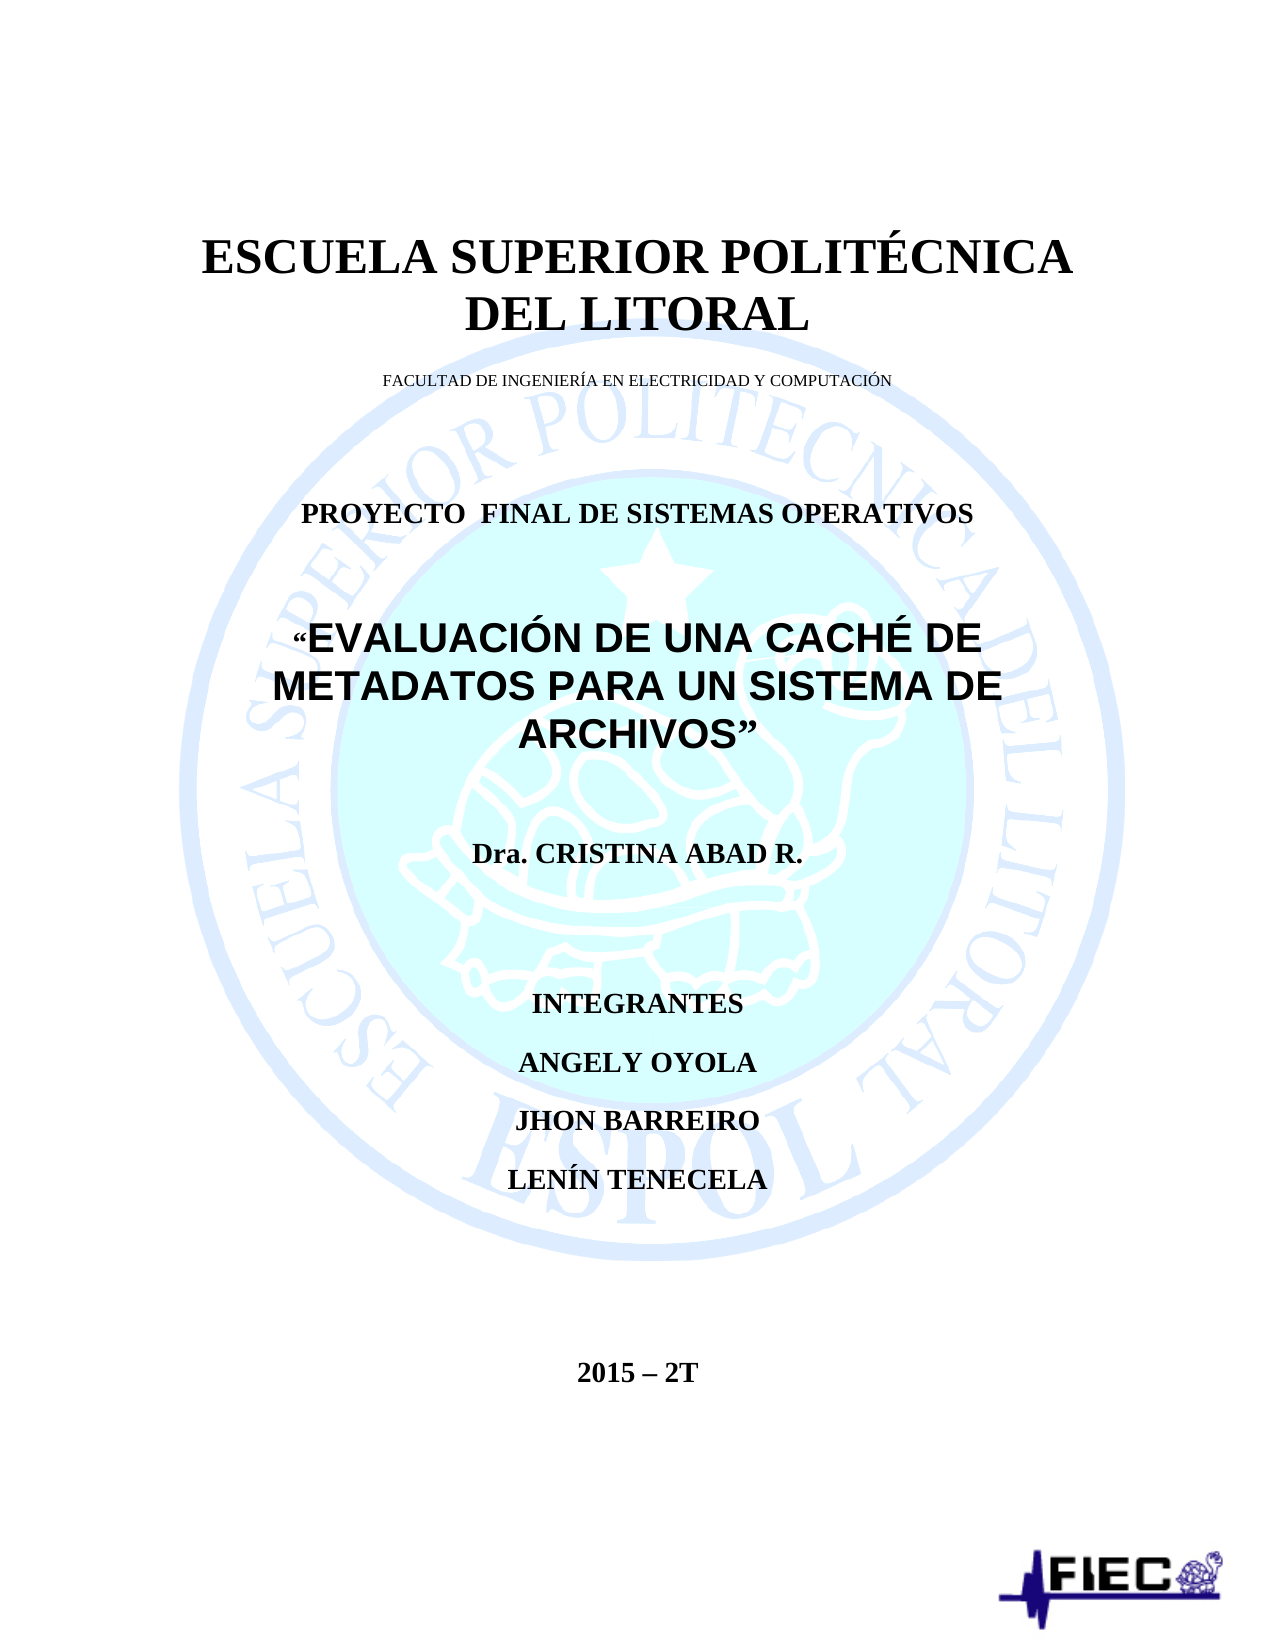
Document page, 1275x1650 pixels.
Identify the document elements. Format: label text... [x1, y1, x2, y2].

text INTEGRANTES [177, 986, 1098, 1020]
text JHON BARREIRO [177, 1103, 1098, 1137]
text “EVALUACIÓN DE UNA CACHÉ DE METADATOS PARA UN SISTEMA DE ARCHIVOS” [177, 613, 1098, 757]
text FACULTAD DE INGENIERÍA EN ELECTRICIDAD Y COMPUTACIÓN [177, 370, 1098, 389]
text ANGELY OYOLA [177, 1045, 1098, 1078]
text Dra. CRISTINA ABAD R. [177, 836, 1098, 869]
text ESCUELA SUPERIOR POLITÉCNICA DEL LITORAL [177, 227, 1098, 342]
picture [996, 1528, 1225, 1647]
text LENÍN TENECELA [177, 1162, 1098, 1196]
text 2015 – 2T [177, 1355, 1098, 1388]
text PROYECTO FINAL DE SISTEMAS OPERATIVOS [177, 496, 1098, 529]
